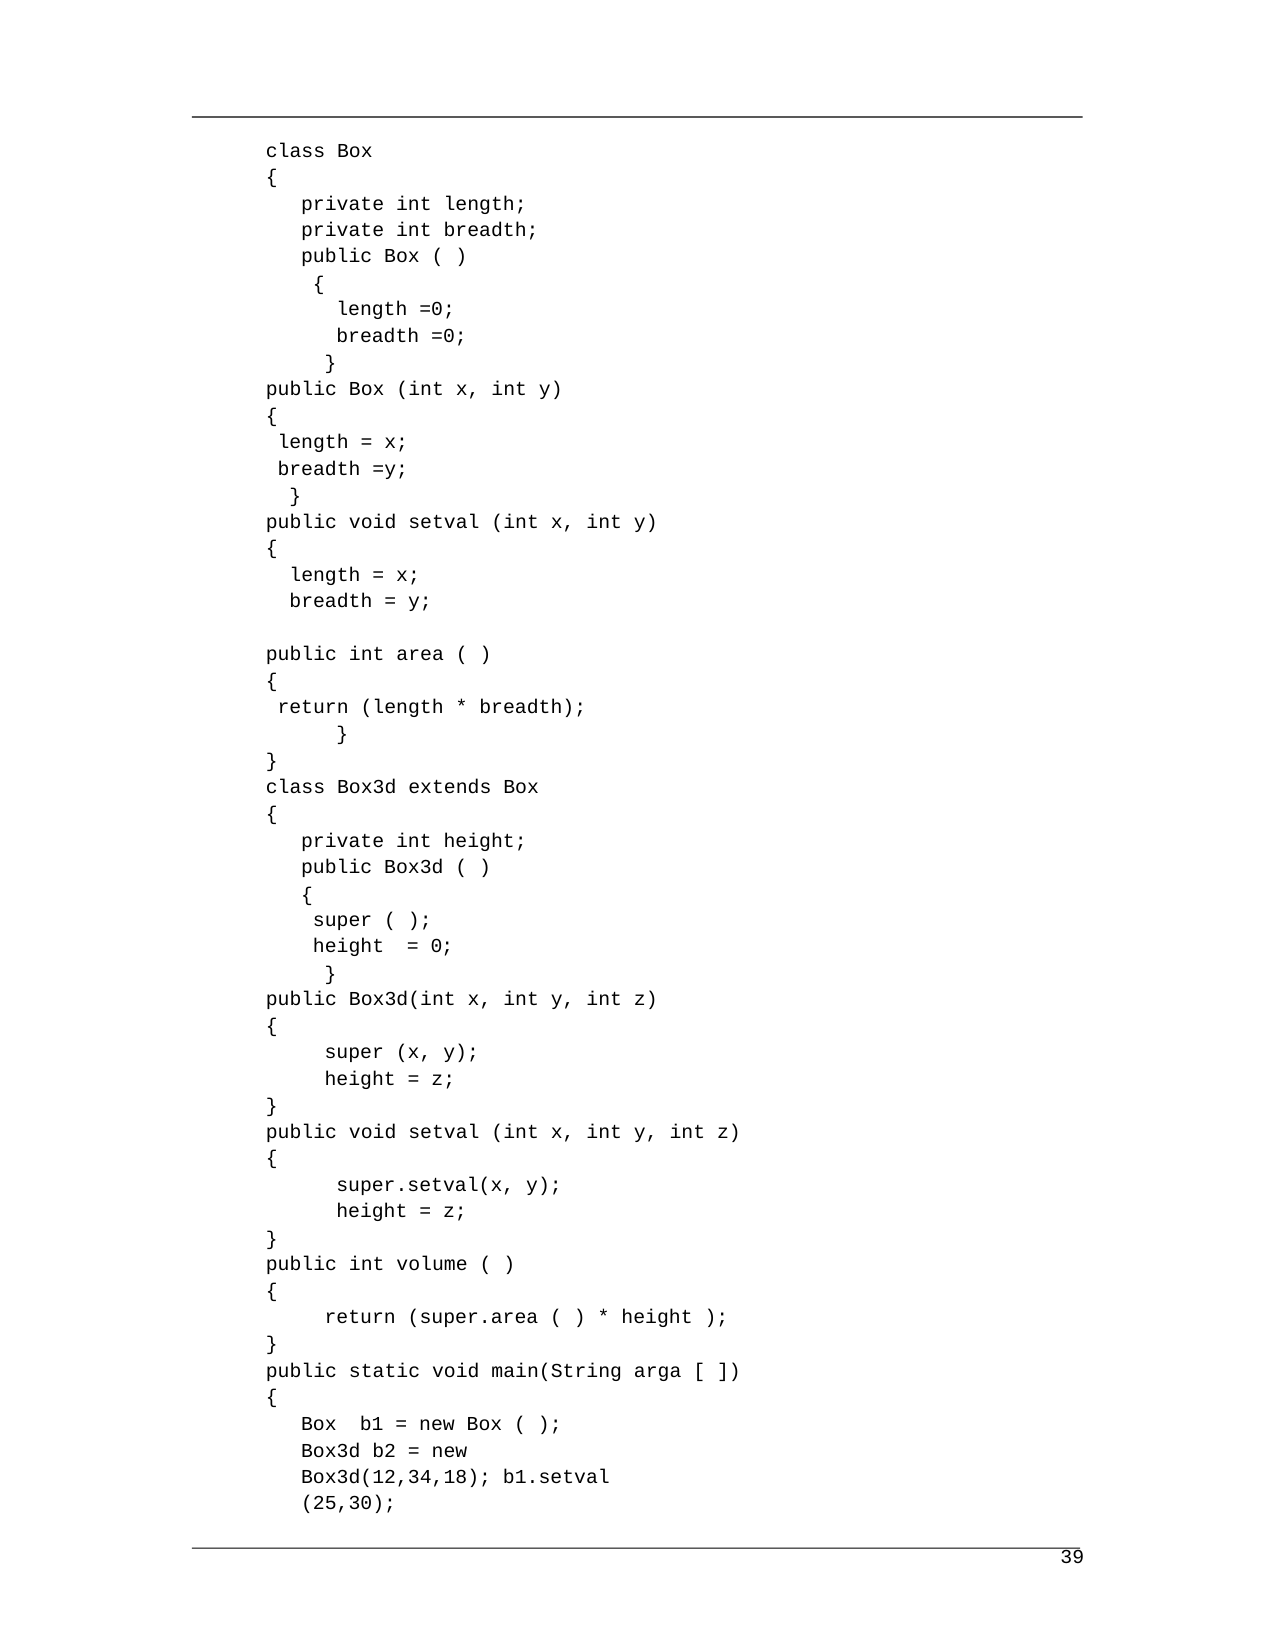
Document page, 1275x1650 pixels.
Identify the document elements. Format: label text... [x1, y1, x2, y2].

text return (super.area ( ) * height ); [324, 1307, 1102, 1330]
text public Box3d(int x, int y, int z) [266, 989, 1102, 1012]
text } [324, 353, 1102, 375]
text public int volume ( ) [266, 1254, 1102, 1277]
text class Box3d extends Box [266, 777, 1102, 800]
text length =0; [336, 299, 1102, 322]
text public void setval (int x, int y) [266, 512, 1102, 534]
text { [266, 1148, 1102, 1171]
text super.setval(x, y); height = z; [336, 1175, 604, 1224]
text public static void main(String arga [ ]) [266, 1361, 1102, 1383]
text { [266, 804, 1102, 826]
text { [266, 1281, 1102, 1303]
text public Box (int x, int y) [266, 379, 1102, 402]
text length = x; breadth =y; [277, 432, 452, 481]
text private int height; public Box3d ( ) [301, 831, 548, 879]
text breadth =0; [336, 326, 1102, 348]
text Box3d b2 = new Box3d(12,34,18); b1.setval (25,30); [301, 1441, 666, 1515]
text { [266, 1387, 1102, 1409]
text length = x; breadth = y; [289, 565, 452, 614]
text { [266, 406, 1102, 428]
text { [266, 671, 1102, 693]
text } [336, 724, 1102, 746]
text { [313, 273, 1102, 295]
text super (x, y); height = z; [324, 1042, 524, 1091]
text return (length * breadth); [277, 697, 1102, 720]
text private int length; private int breadth; public Box ( ) [301, 194, 548, 269]
text public int area ( ) [266, 644, 1102, 667]
text } [266, 1228, 1102, 1250]
text } [324, 962, 1102, 985]
text { [266, 538, 1102, 561]
text { [266, 167, 1102, 189]
text } [266, 1095, 1102, 1117]
text Box b1 = new Box ( ); [301, 1414, 1102, 1436]
text } [266, 1334, 1102, 1356]
text { [301, 883, 1102, 906]
text class Box [266, 141, 1102, 163]
text super ( ); height = 0; [313, 910, 454, 958]
text { [266, 1016, 1102, 1038]
text } [289, 485, 1102, 507]
text public void setval (int x, int y, int z) [266, 1122, 1102, 1144]
text } [266, 751, 1102, 773]
